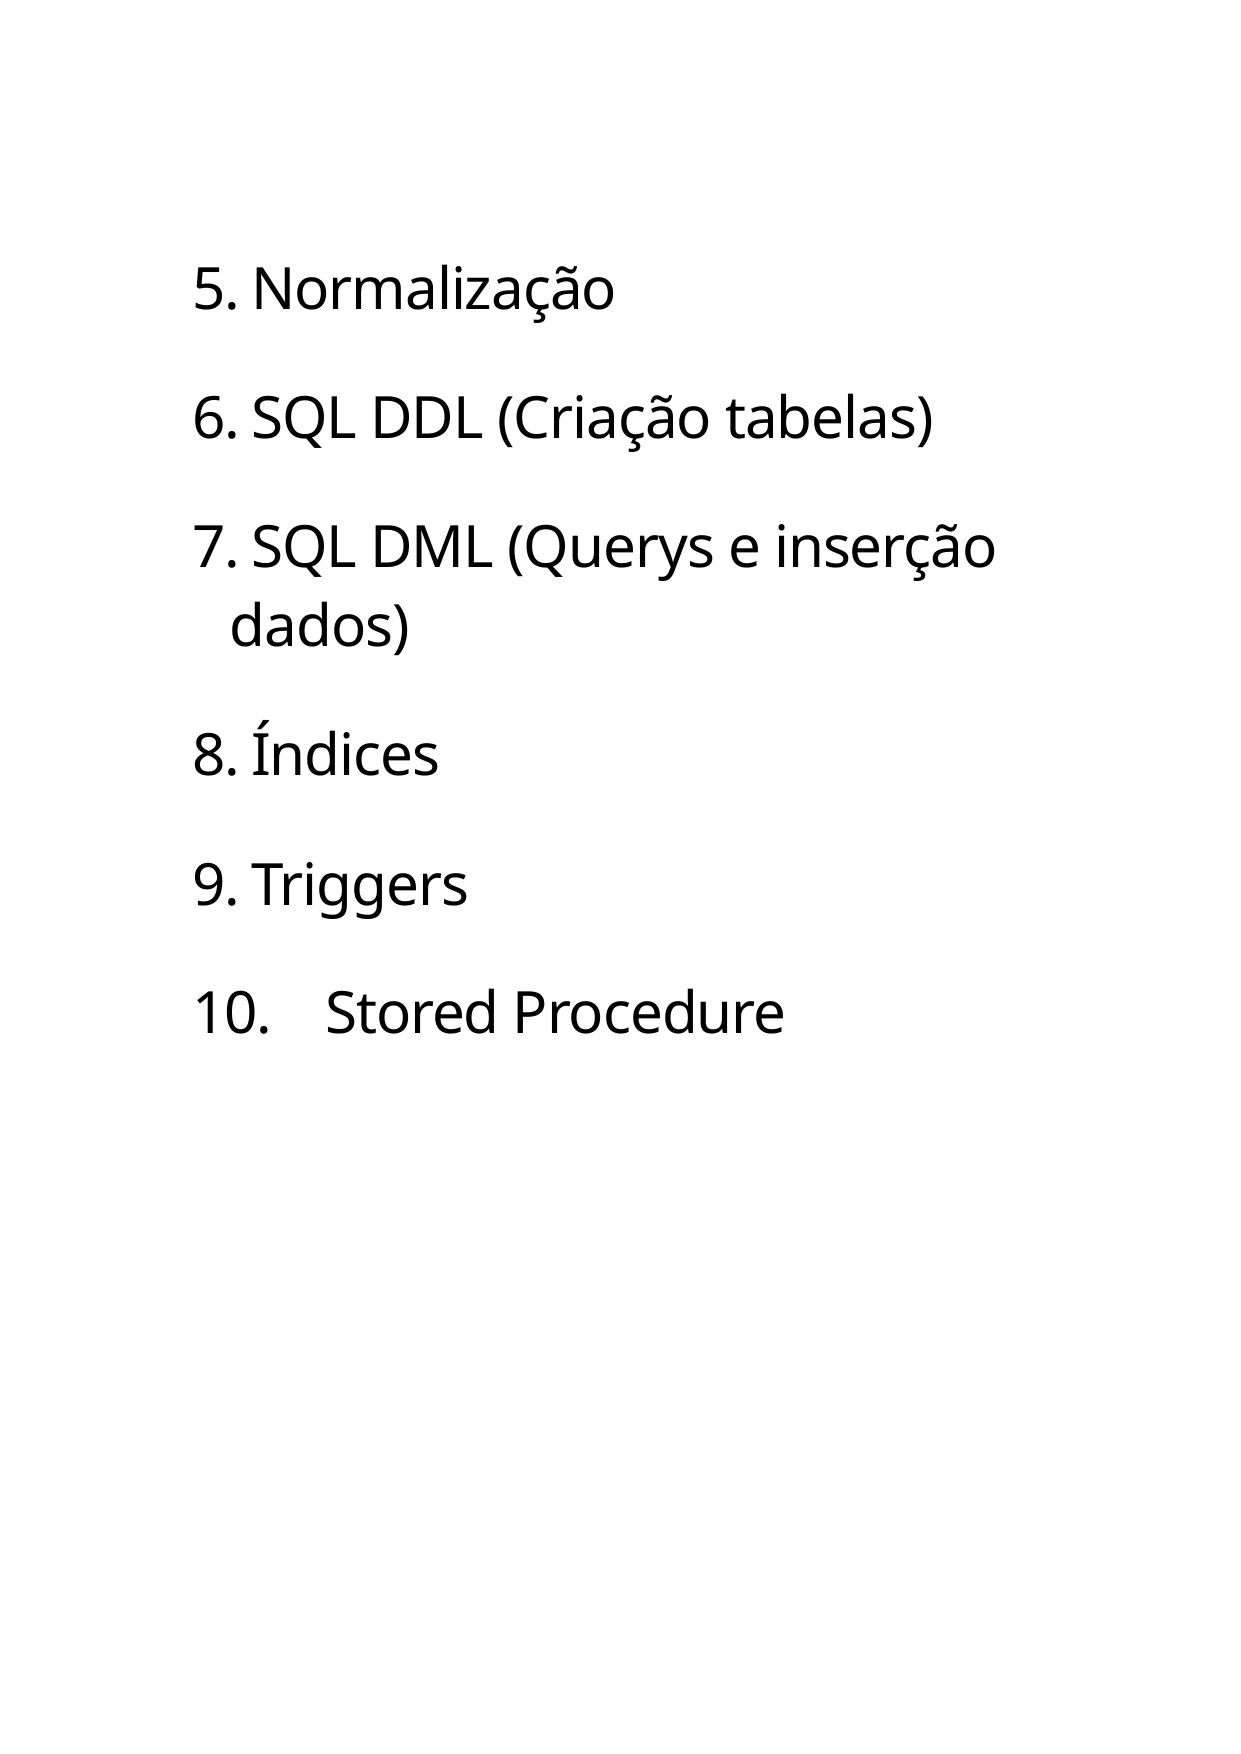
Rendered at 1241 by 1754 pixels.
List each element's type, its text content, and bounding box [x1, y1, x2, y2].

title SQL DML (Querys e inserção dados) [192, 505, 1063, 664]
title SQL DDL (Criação tabelas) [192, 376, 1063, 455]
title Normalização [192, 247, 1063, 326]
title Triggers [192, 842, 1063, 922]
title Índices [192, 713, 1063, 793]
title Stored Procedure [192, 972, 1063, 1051]
